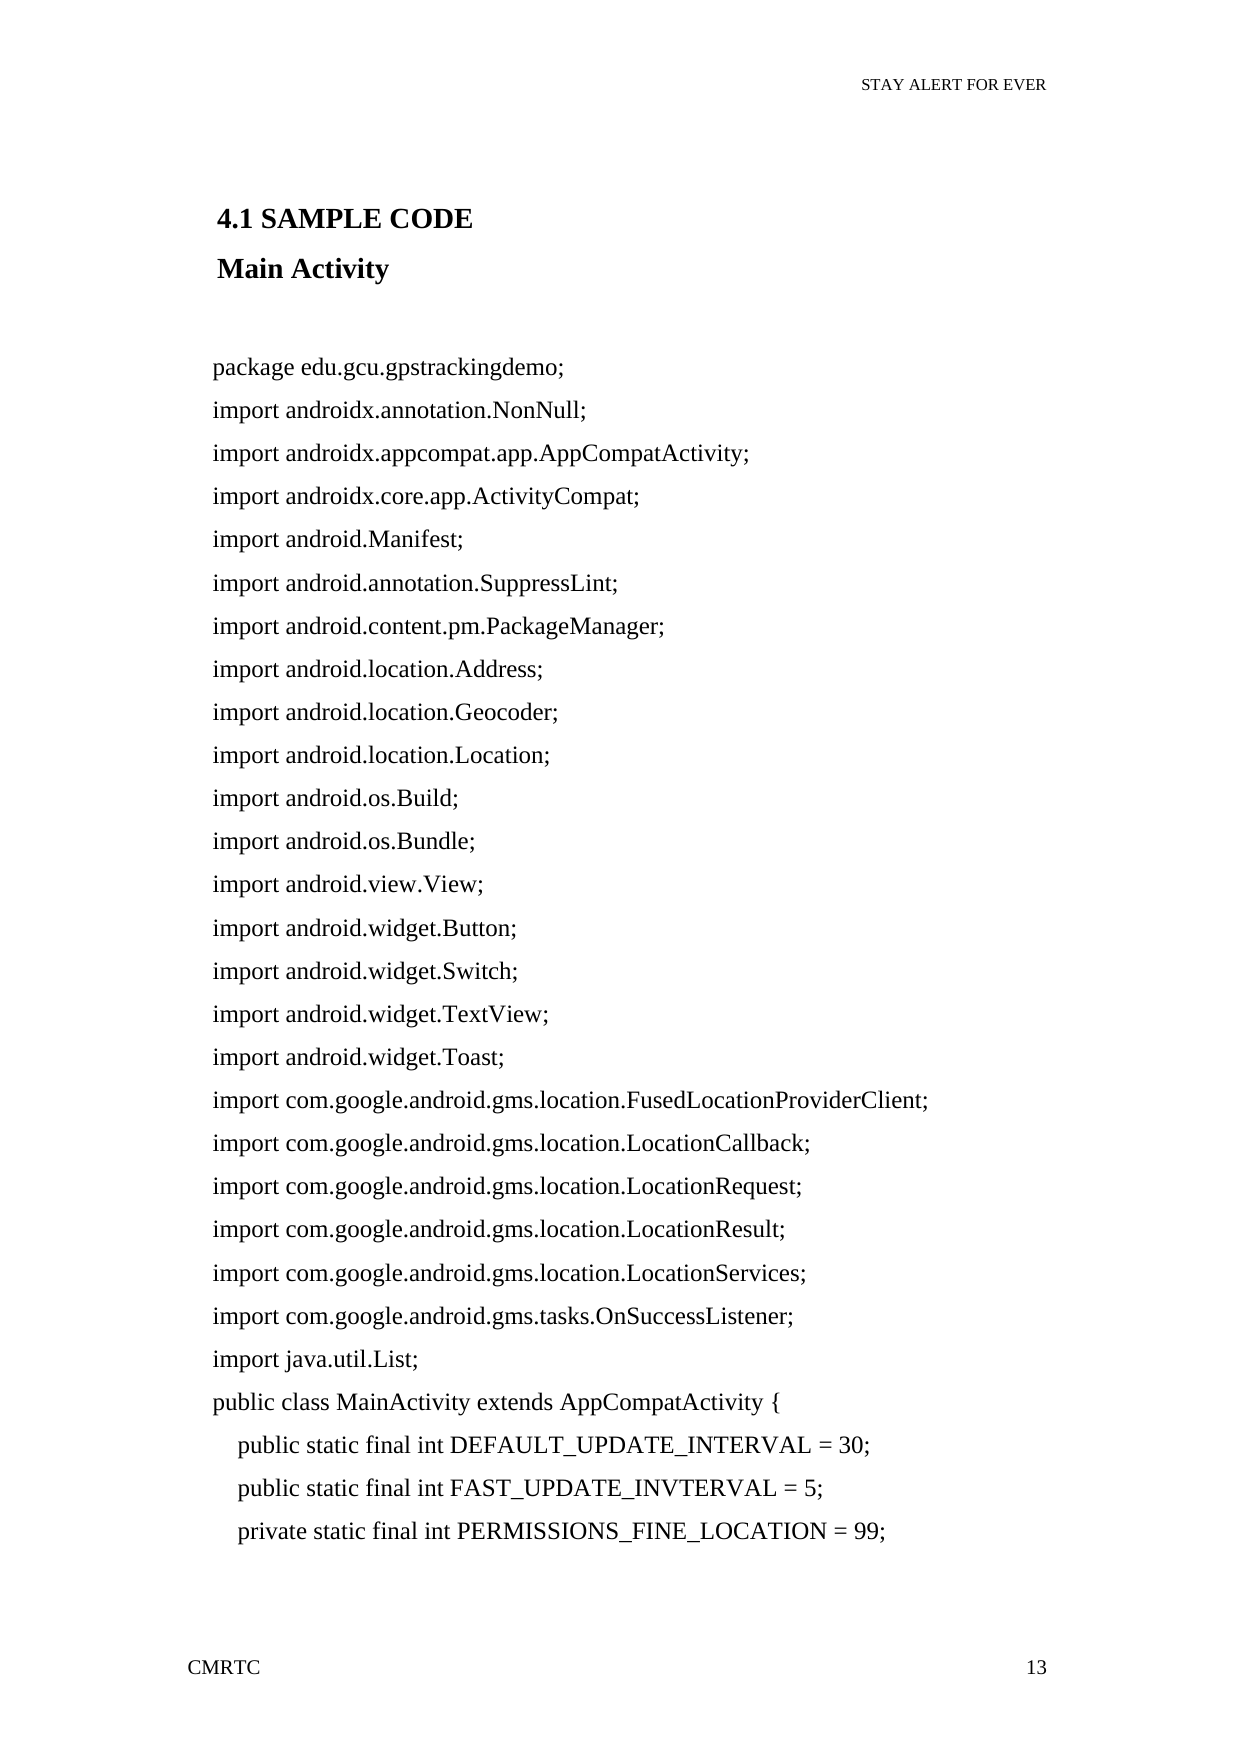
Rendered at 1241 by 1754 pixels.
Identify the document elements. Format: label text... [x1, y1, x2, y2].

list Main Activity [187, 251, 1053, 285]
list import java.util.List; [187, 1344, 1053, 1373]
list public static final int DEFAULT_UPDATE_INTERVAL = 30; [187, 1430, 1053, 1459]
list import com.google.android.gms.location.LocationResult; [187, 1214, 1053, 1243]
list import com.google.android.gms.location.FusedLocationProviderClient; [187, 1085, 1053, 1114]
list import android.location.Location; [187, 740, 1053, 769]
list import android.view.View; [187, 869, 1053, 898]
list import android.annotation.SuppressLint; [187, 568, 1053, 596]
list import com.google.android.gms.location.LocationRequest; [187, 1171, 1053, 1200]
list import android.widget.Toast; [187, 1042, 1053, 1071]
list import androidx.annotation.NonNull; [187, 395, 1053, 424]
list import android.location.Geocoder; [187, 697, 1053, 726]
list import android.os.Build; [187, 783, 1053, 812]
list import android.widget.TextView; [187, 999, 1053, 1028]
list import android.location.Address; [187, 654, 1053, 683]
list package edu.gcu.gpstrackingdemo; [187, 352, 1053, 381]
list import android.widget.Switch; [187, 956, 1053, 984]
list import com.google.android.gms.location.LocationCallback; [187, 1128, 1053, 1157]
list import android.os.Bundle; [187, 826, 1053, 855]
list import androidx.appcompat.app.AppCompatActivity; [187, 438, 1053, 467]
list import com.google.android.gms.tasks.OnSuccessListener; [187, 1301, 1053, 1329]
list public static final int FAST_UPDATE_INVTERVAL = 5; [187, 1473, 1053, 1502]
list import android.content.pm.PackageManager; [187, 611, 1053, 639]
list import android.widget.Button; [187, 913, 1053, 941]
list 4.1 SAMPLE CODE [187, 201, 1053, 234]
list import androidx.core.app.ActivityCompat; [187, 481, 1053, 510]
list public class MainActivity extends AppCompatActivity { [187, 1387, 1053, 1416]
list import android.Manifest; [187, 524, 1053, 553]
list import com.google.android.gms.location.LocationServices; [187, 1258, 1053, 1286]
list private static final int PERMISSIONS_FINE_LOCATION = 99; [187, 1516, 1053, 1545]
